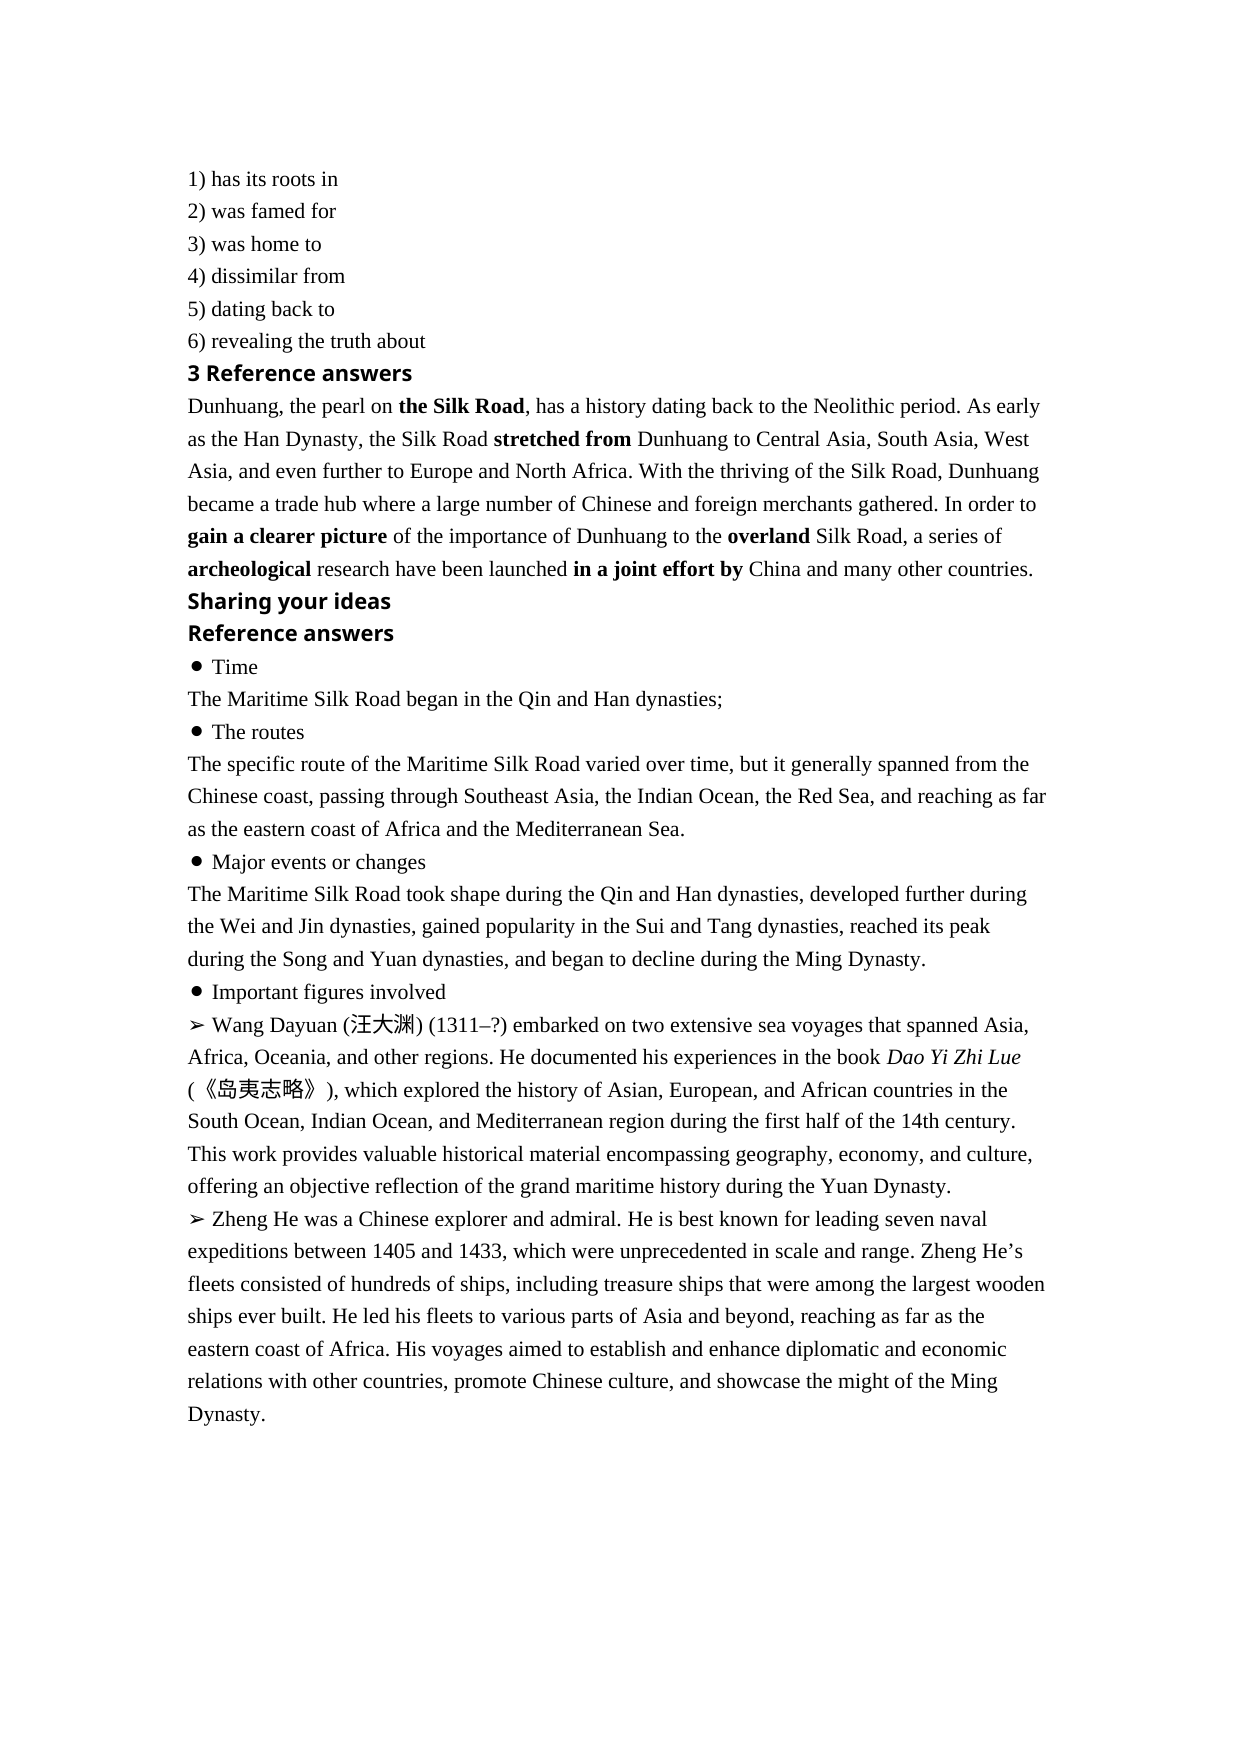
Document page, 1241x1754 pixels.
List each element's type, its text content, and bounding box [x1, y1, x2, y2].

text Sharing your ideas [187, 584, 1053, 617]
text 3) was home to [187, 227, 1053, 259]
text ⚫ The routes [187, 714, 1053, 747]
text The Maritime Silk Road began in the Qin and Han dynasties; [187, 682, 1053, 714]
text Reference answers [187, 617, 1053, 649]
text ➢ Zheng He was a Chinese explorer and admiral. He is best known for leading seven naval expeditions between 1405 and 1433, which were unprecedented in scale and range. Zheng He’s fleets consisted of hundreds of ships, including treasure ships that were among the largest wooden ships ever built. He led his fleets to various parts of Asia and beyond, reaching as far as the eastern coast of Africa. His voyages aimed to establish and enhance diplomatic and economic relations with other countries, promote Chinese culture, and showcase the might of the Ming Dynasty. [187, 1202, 1053, 1429]
text The Maritime Silk Road took shape during the Qin and Han dynasties, developed further during the Wei and Jin dynasties, gained popularity in the Sui and Tang dynasties, reached its peak during the Song and Yuan dynasties, and began to decline during the Ming Dynasty. [187, 877, 1053, 974]
text ⚫ Major events or changes [187, 844, 1053, 877]
text 3 Reference answers [187, 357, 1053, 389]
text 1) has its roots in [187, 162, 1053, 194]
text 6) revealing the truth about [187, 324, 1053, 357]
text 4) dissimilar from [187, 259, 1053, 292]
text The specific route of the Maritime Silk Road varied over time, but it generally spanned from the Chinese coast, passing through Southeast Asia, the Indian Ocean, the Red Sea, and reaching as far as the eastern coast of Africa and the Mediterranean Sea. [187, 747, 1053, 844]
text ⚫ Important figures involved [187, 974, 1053, 1007]
text 5) dating back to [187, 292, 1053, 324]
text ➢ Wang Dayuan (汪大渊) (1311–?) embarked on two extensive sea voyages that spanned Asia, Africa, Oceania, and other regions. He documented his experiences in the book Dao Yi Zhi Lue (《岛夷志略》), which explored the history of Asian, European, and African countries in the South Ocean, Indian Ocean, and Mediterranean region during the first half of the 14th century. This work provides valuable historical material encompassing geography, economy, and culture, offering an objective reflection of the grand maritime history during the Yuan Dynasty. [187, 1007, 1053, 1202]
text Dunhuang, the pearl on the Silk Road, has a history dating back to the Neolithic period. As early as the Han Dynasty, the Silk Road stretched from Dunhuang to Central Asia, South Asia, West Asia, and even further to Europe and North Africa. With the thriving of the Silk Road, Dunhuang became a trade hub where a large number of Chinese and foreign merchants gathered. In order to gain a clearer picture of the importance of Dunhuang to the overland Silk Road, a series of archeological research have been launched in a joint effort by China and many other countries. [187, 389, 1053, 584]
text ⚫ Time [187, 649, 1053, 682]
text 2) was famed for [187, 194, 1053, 227]
